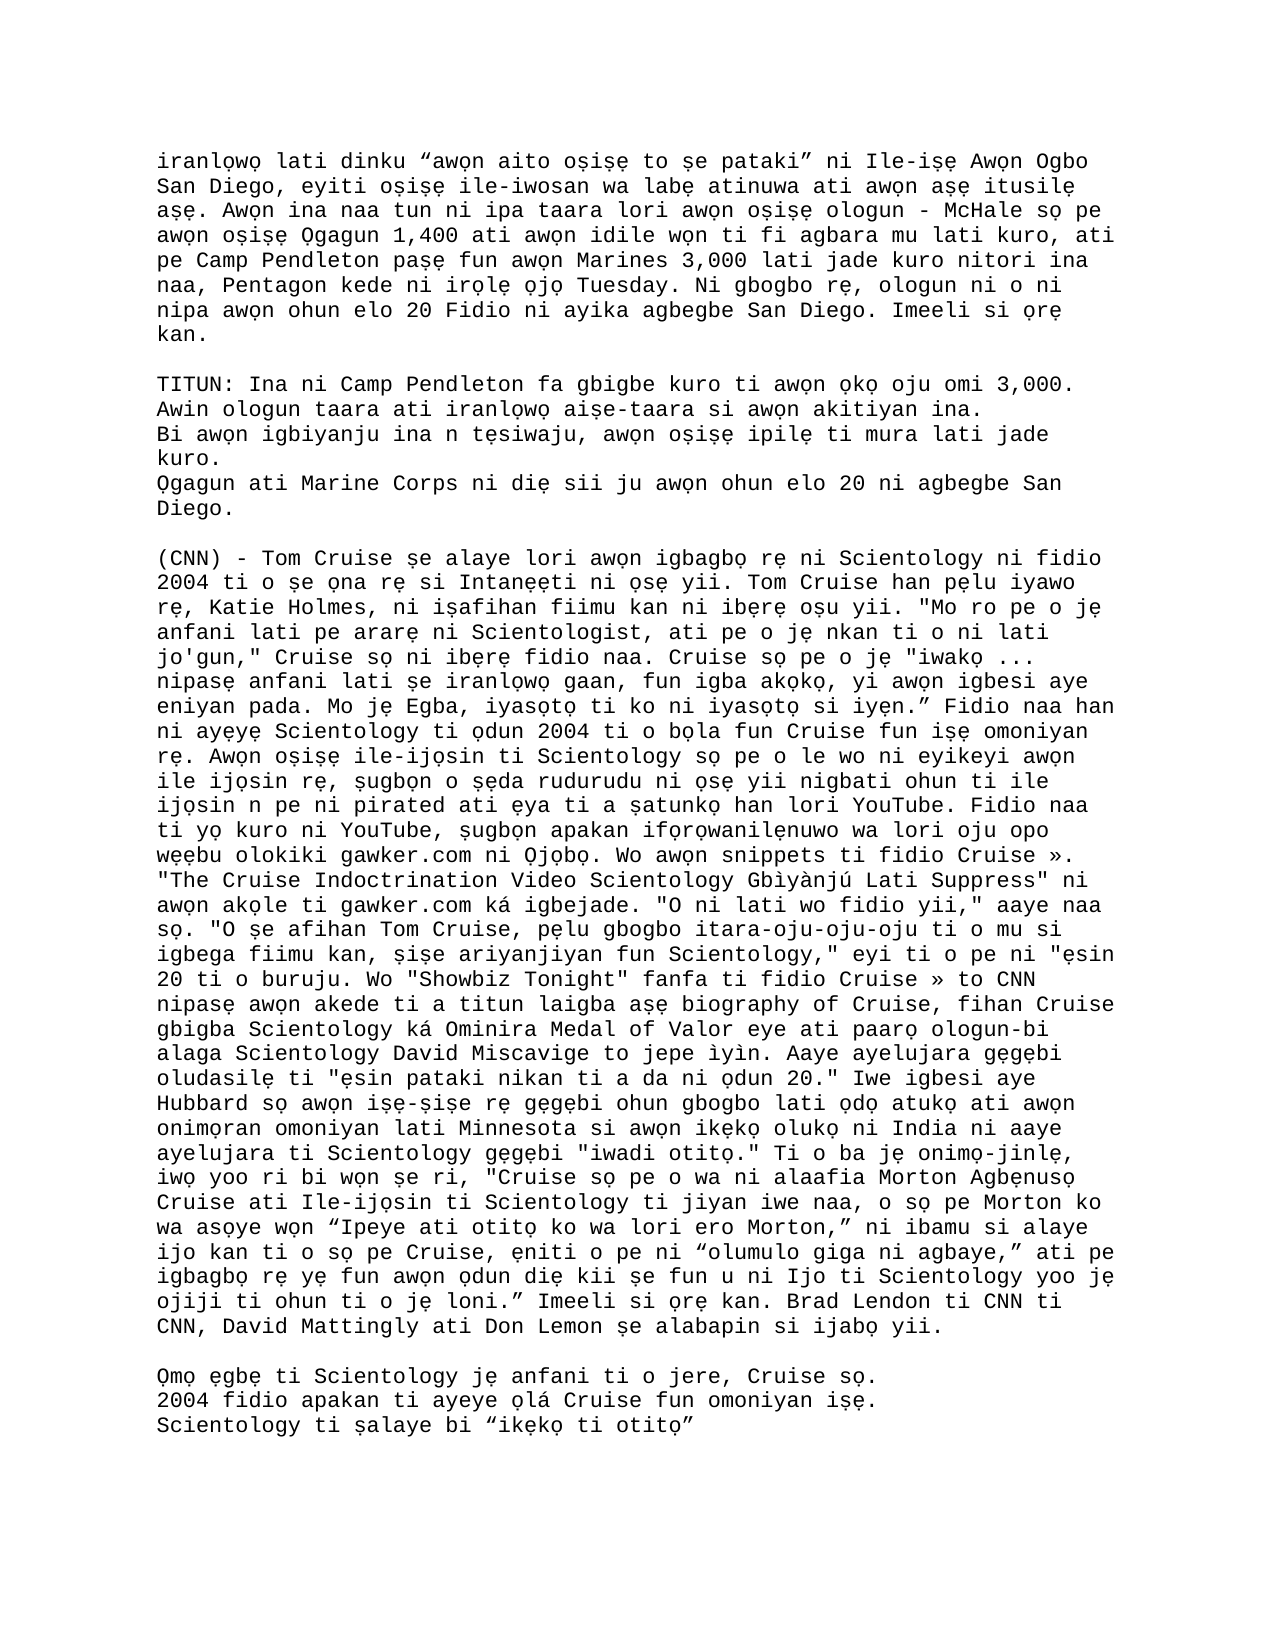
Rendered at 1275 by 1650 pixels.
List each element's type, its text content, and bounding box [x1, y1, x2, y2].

text 2004 fidio apakan ti ayeye ọlá Cruise fun omoniyan iṣẹ. [156, 1389, 1118, 1414]
text Awin ologun taara ati iranlọwọ aiṣe-taara si awọn akitiyan ina. [156, 398, 1118, 423]
text TITUN: Ina ni Camp Pendleton fa gbigbe kuro ti awọn ọkọ oju omi 3,000. [156, 373, 1118, 398]
text Scientology ti ṣalaye bi “ikẹkọ ti otitọ” [156, 1414, 1118, 1439]
text Ọmọ ẹgbẹ ti Scientology jẹ anfani ti o jere, Cruise sọ. [156, 1365, 1118, 1389]
text Bi awọn igbiyanju ina n tẹsiwaju, awọn oṣiṣẹ ipilẹ ti mura lati jade kuro. [156, 423, 1118, 472]
text Ọgagun ati Marine Corps ni diẹ sii ju awọn ohun elo 20 ni agbegbe San Diego. [156, 472, 1118, 522]
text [156, 150, 1118, 348]
text (CNN) - Tom Cruise ṣe alaye lori awọn igbagbọ rẹ ni Scientology ni fidio 2004 ti o ṣe ọna rẹ si Intanẹẹti ni ọsẹ yii. Tom Cruise han pẹlu iyawo rẹ, Katie Holmes, ni iṣafihan fiimu kan ni ibẹrẹ oṣu yii. "Mo ro pe o jẹ anfani lati pe ararẹ ni Scientologist, ati pe o jẹ nkan ti o ni lati jo'gun," Cruise sọ ni ibẹrẹ fidio naa. Cruise sọ pe o jẹ "iwakọ ... nipasẹ anfani lati ṣe iranlọwọ gaan, fun igba akọkọ, yi awọn igbesi aye eniyan pada. Mo jẹ Egba, iyasọtọ ti ko ni iyasọtọ si iyẹn.” Fidio naa han ni ayẹyẹ Scientology ti ọdun 2004 ti o bọla fun Cruise fun iṣẹ omoniyan rẹ. Awọn oṣiṣẹ ile-ijọsin ti Scientology sọ pe o le wo ni eyikeyi awọn ile ijọsin rẹ, ṣugbọn o ṣẹda rudurudu ni ọsẹ yii nigbati ohun ti ile ijọsin n pe ni pirated ati ẹya ti a ṣatunkọ han lori YouTube. Fidio naa ti yọ kuro ni YouTube, ṣugbọn apakan ifọrọwanilẹnuwo wa lori oju opo wẹẹbu olokiki gawker.com ni Ọjọbọ. Wo awọn snippets ti fidio Cruise ». "The Cruise Indoctrination Video Scientology Gbìyànjú Lati Suppress" ni awọn akọle ti gawker.com ká igbejade. "O ni lati wo fidio yii," aaye naa sọ. "O ṣe afihan Tom Cruise, pẹlu gbogbo itara-oju-oju-oju ti o mu si igbega fiimu kan, ṣiṣe ariyanjiyan fun Scientology," eyi ti o pe ni "ẹsin 20 ti o buruju. Wo "Showbiz Tonight" fanfa ti fidio Cruise » to CNN nipasẹ awọn akede ti a titun laigba aṣẹ biography of Cruise, fihan Cruise gbigba Scientology ká Ominira Medal of Valor eye ati paarọ ologun-bi alaga Scientology David Miscavige to jepe ìyìn. Aaye ayelujara gẹgẹbi oludasilẹ ti "ẹsin pataki nikan ti a da ni ọdun 20." Iwe igbesi aye Hubbard sọ awọn iṣẹ-ṣiṣe rẹ gẹgẹbi ohun gbogbo lati ọdọ atukọ ati awọn onimọran omoniyan lati Minnesota si awọn ikẹkọ olukọ ni India ni aaye ayelujara ti Scientology gẹgẹbi "iwadi otitọ." Ti o ba jẹ onimọ-jinlẹ, iwọ yoo ri bi wọn ṣe ri, "Cruise sọ pe o wa ni alaafia Morton Agbẹnusọ Cruise ati Ile-ijọsin ti Scientology ti jiyan iwe naa, o sọ pe Morton ko wa asọye wọn “Ipeye ati otitọ ko wa lori ero Morton,” ni ibamu si alaye ijo kan ti o sọ pe Cruise, ẹniti o pe ni “olumulo giga ni agbaye,” ati pe igbagbọ rẹ yẹ fun awọn ọdun diẹ kii ṣe fun u ni Ijo ti Scientology yoo jẹ ojiji ti ohun ti o jẹ loni.” Imeeli si ọrẹ kan. Brad Lendon ti CNN ti CNN, David Mattingly ati Don Lemon ṣe alabapin si ijabọ yii. [156, 547, 1118, 1340]
